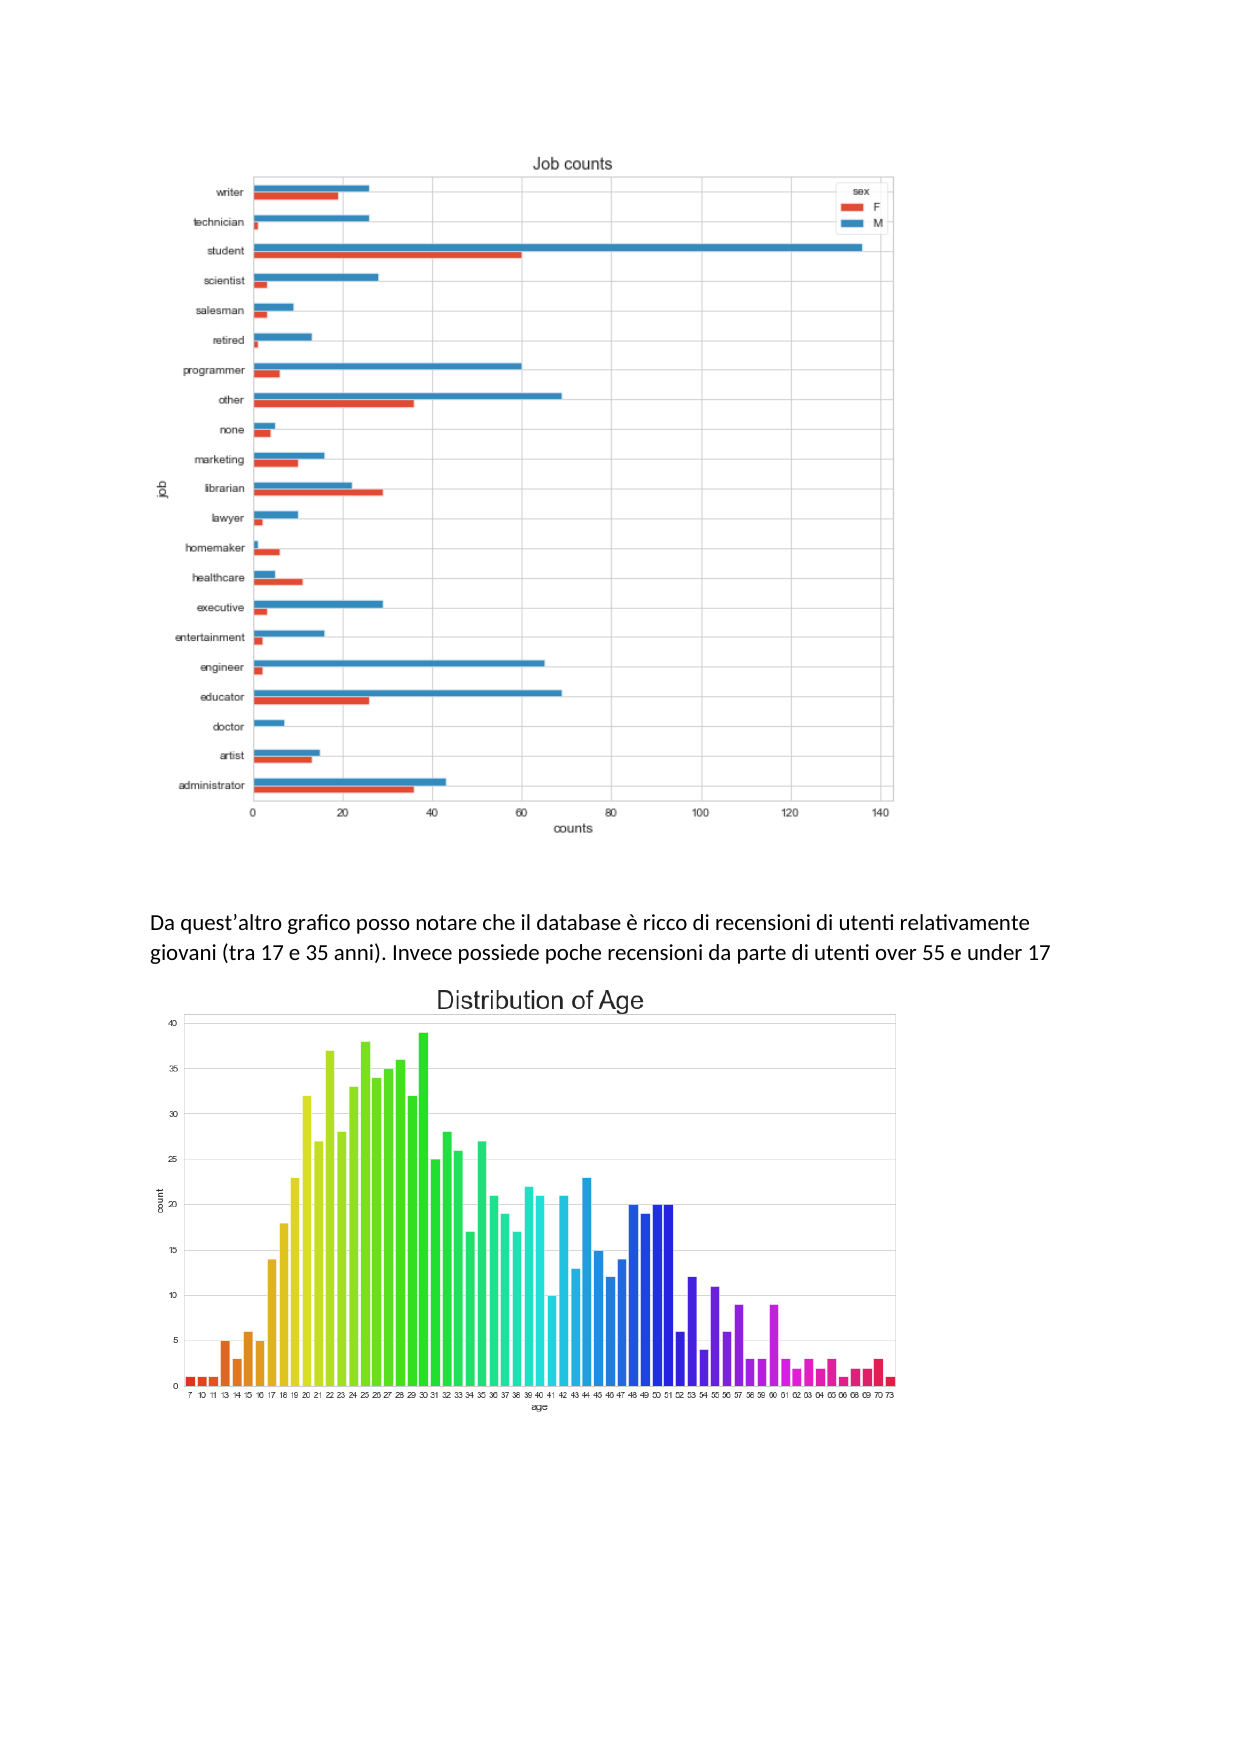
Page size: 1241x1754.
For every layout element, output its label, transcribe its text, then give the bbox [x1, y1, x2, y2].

picture [150, 985, 901, 1417]
text Da quest’altro grafico posso notare che il database è ricco di recensioni di utenti relativamente giovani (tra 17 e 35 anni). Invece possiede poche recensioni da parte di utenti over 55 e under 17 [150, 908, 1090, 966]
picture [150, 150, 901, 843]
